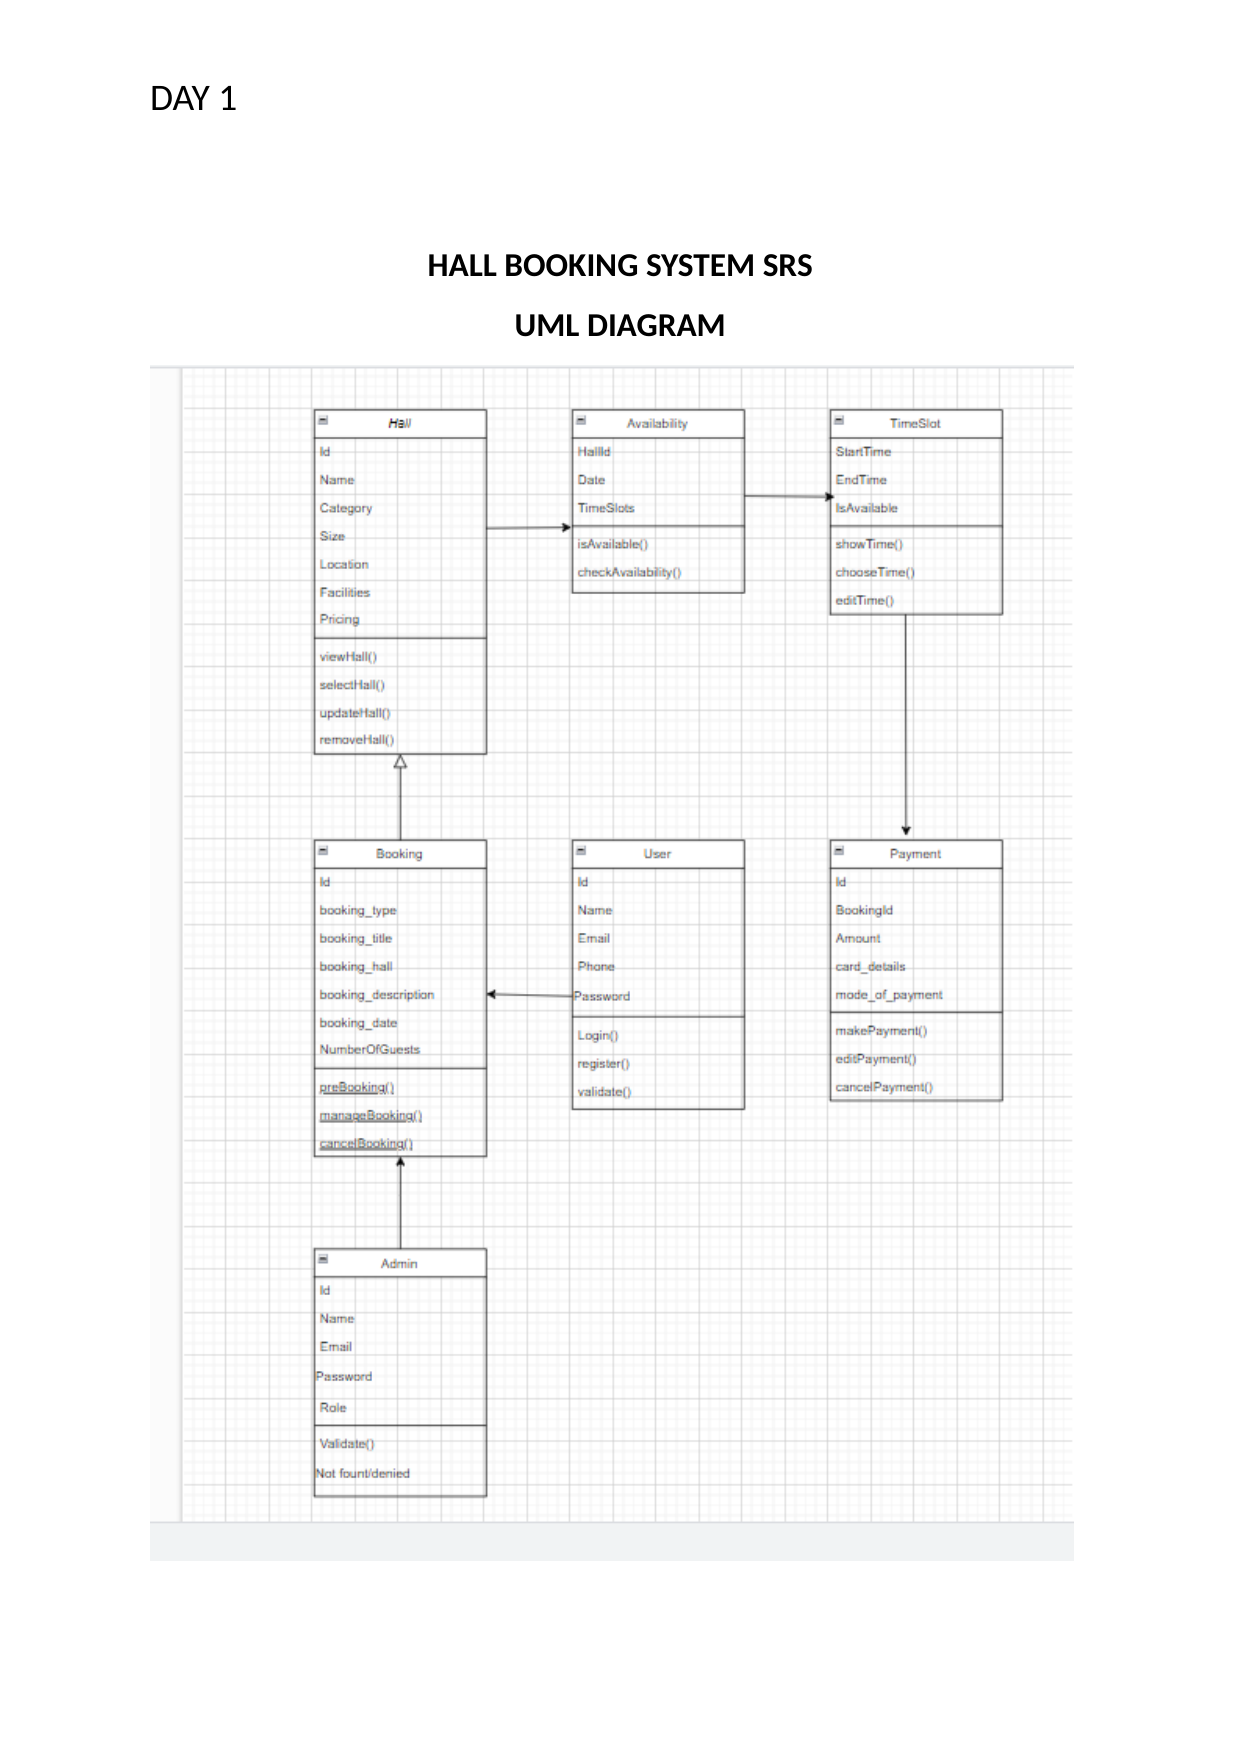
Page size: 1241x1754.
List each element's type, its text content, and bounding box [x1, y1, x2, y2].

text HALL BOOKING SYSTEM SRS [150, 244, 1090, 284]
text UML DIAGRAM [150, 304, 1090, 345]
picture [150, 365, 1074, 1561]
